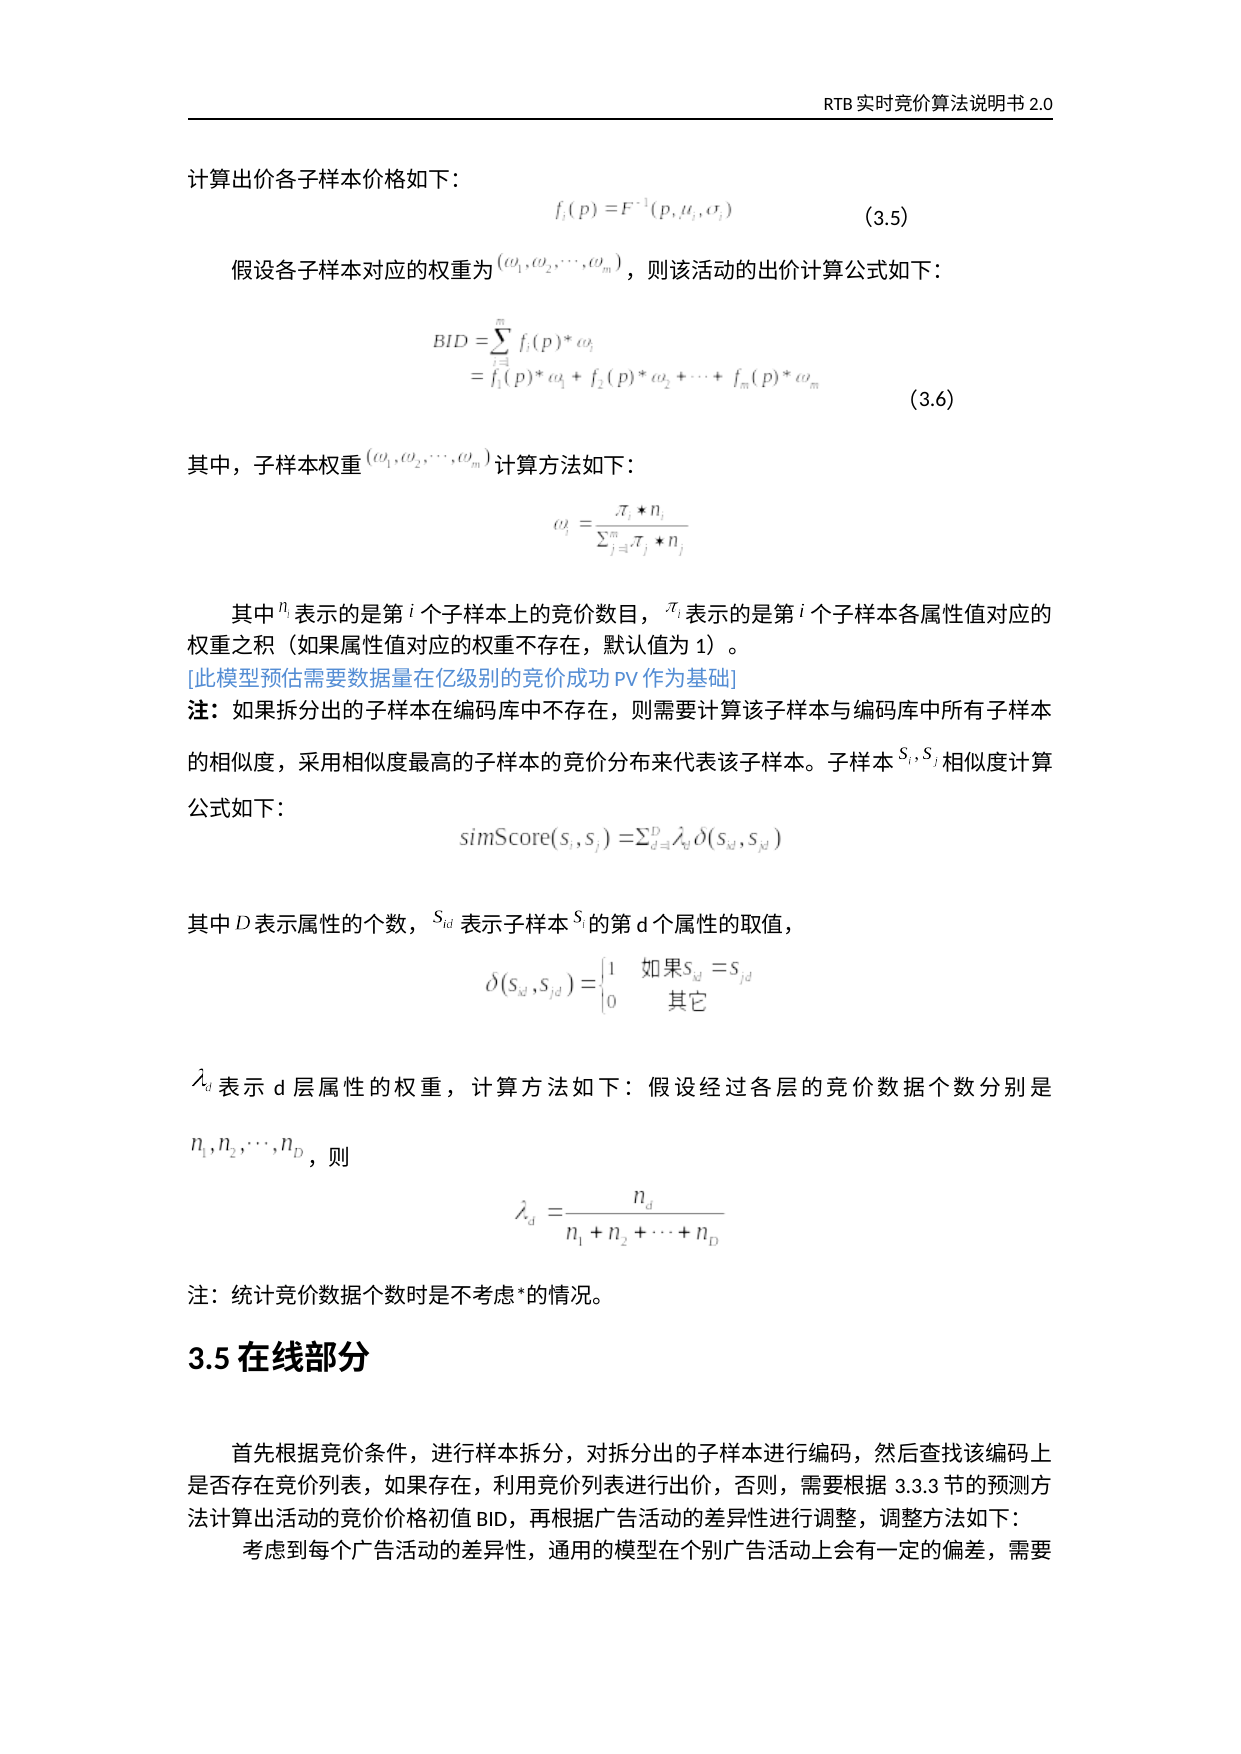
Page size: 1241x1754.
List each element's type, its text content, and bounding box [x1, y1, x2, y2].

subtitle 在线部分 [187, 1323, 1053, 1388]
text （3.6） [187, 298, 1053, 428]
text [187, 162, 1053, 194]
text [此模型预估需要数据量在亿级别的竞价成功PV作为基础] [187, 660, 1053, 693]
text 其中表示属性的个数，表示子样本的第d个属性的取值， [187, 888, 1053, 953]
text （3.5） [187, 194, 1053, 233]
text 表示d层属性的权重，计算方法如下：假设经过各层的竞价数据个数分别是，则 [187, 1050, 1053, 1180]
text 其中，子样本权重计算方法如下： [187, 428, 1053, 493]
text 注：统计竞价数据个数时是不考虑*的情况。 [187, 1278, 1053, 1310]
text 注：如果拆分出的子样本在编码库中不存在，则需要计算该子样本与编码库中所有子样本的相似度，采用相似度最高的子样本的竞价分布来代表该子样本。子样本相似度计算公式如下： [187, 693, 1053, 823]
list 其中表示的是第个子样本上的竞价数目，表示的是第个子样本各属性值对应的权重之积（如果属性值对应的权重不存在，默认值为1）。 [187, 591, 1053, 660]
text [187, 1533, 1053, 1565]
text 首先根据竞价条件，进行样本拆分，对拆分出的子样本进行编码，然后查找该编码上是否存在竞价列表，如果存在，利用竞价列表进行出价，否则，需要根据3.3.3节的预测方法计算出活动的竞价价格初值BID，再根据广告活动的差异性进行调整，调整方法如下： [187, 1435, 1053, 1533]
text 假设各子样本对应的权重为，则该活动的出价计算公式如下： [187, 233, 1053, 298]
